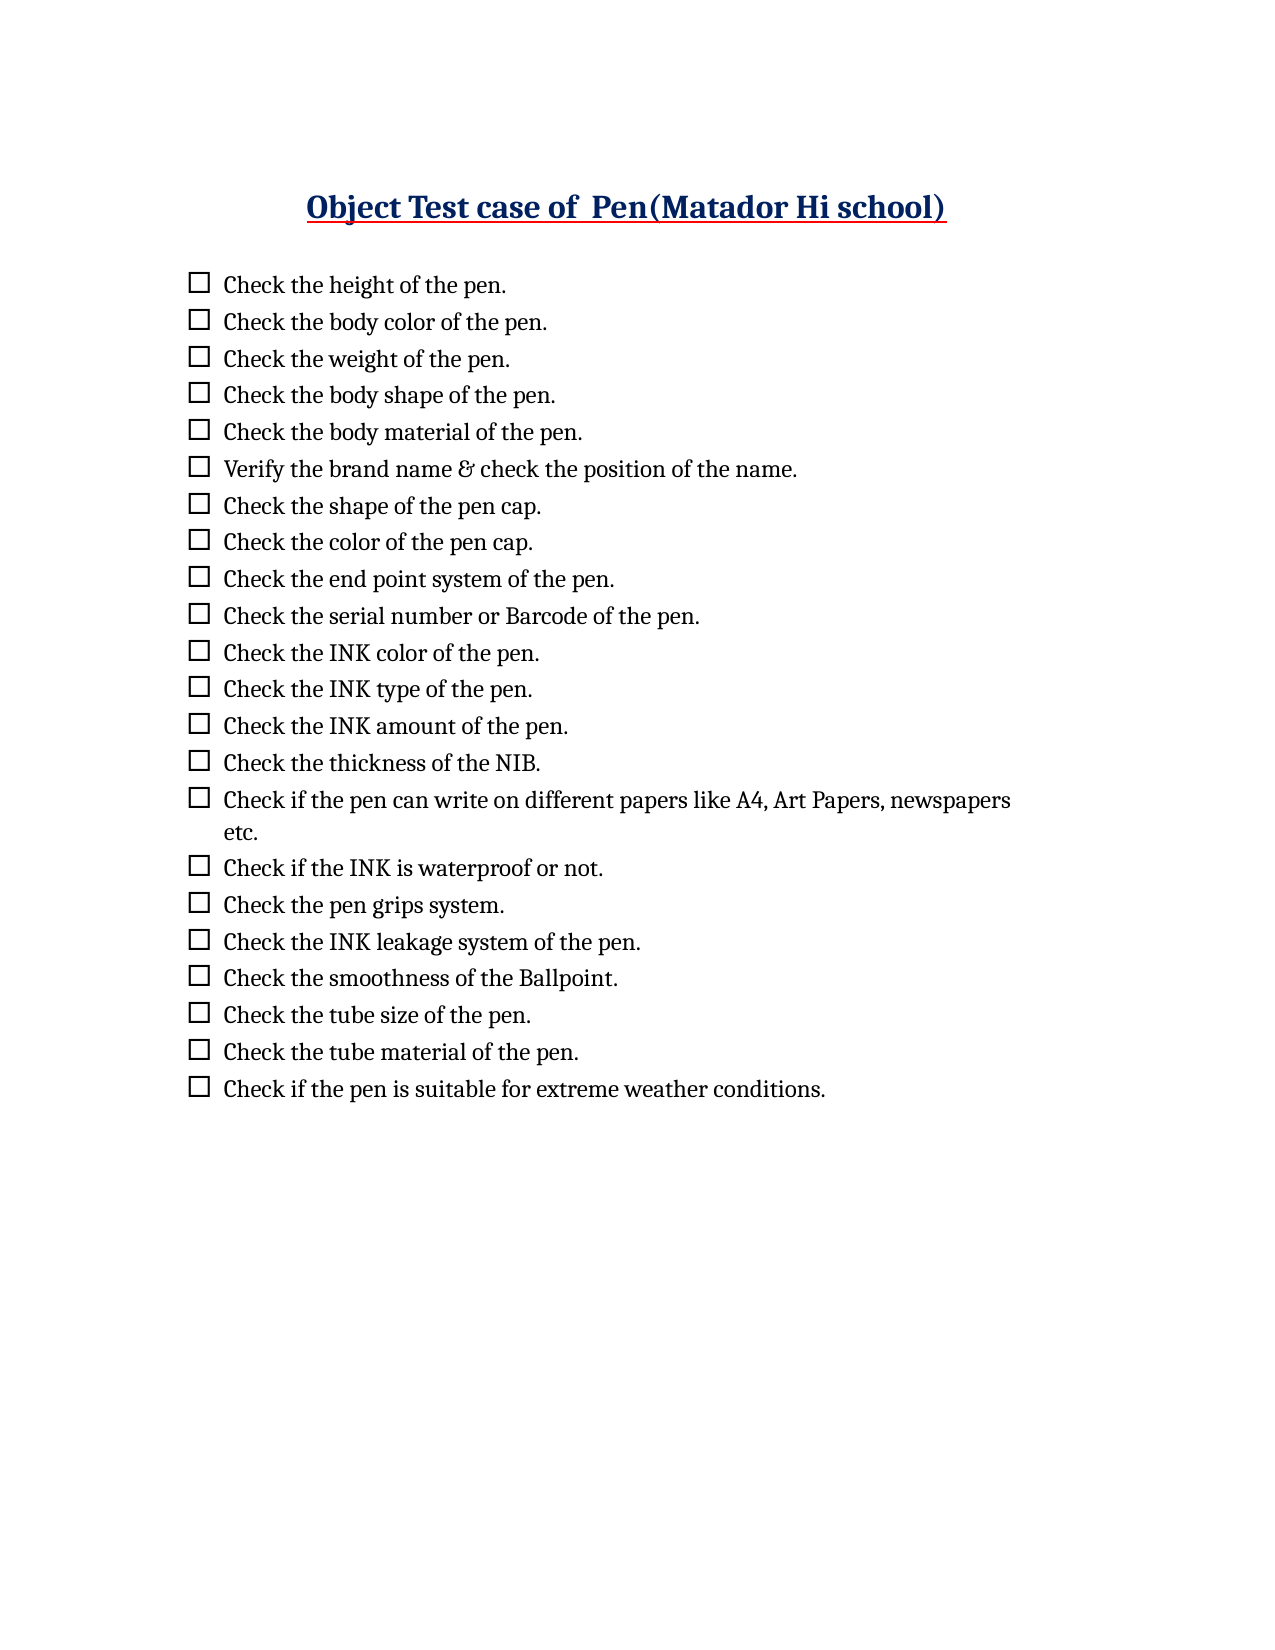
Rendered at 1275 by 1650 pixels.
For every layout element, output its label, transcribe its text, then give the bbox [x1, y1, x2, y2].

list Check the pen grips system. [186, 891, 1034, 920]
list Check the INK leakage system of the pen. [186, 928, 1034, 956]
list Verify the brand name & check the position of the name. [186, 455, 1034, 484]
list Check the tube material of the pen. [186, 1038, 1034, 1067]
list Check the serial number or Barcode of the pen. [186, 602, 1034, 631]
list Check the body color of the pen. [186, 308, 1034, 337]
list Check if the pen can write on different papers like A4, Art Papers, newspapers etc. [186, 786, 1034, 846]
text Object Test case of Pen(Matador Hi school) [306, 188, 1034, 227]
list Check the body material of the pen. [186, 418, 1034, 447]
list Check the smoothness of the Ballpoint. [186, 964, 1034, 993]
list Check the color of the pen cap. [186, 528, 1034, 557]
list Check if the INK is waterproof or not. [186, 854, 1034, 883]
list Check the INK color of the pen. [186, 639, 1034, 667]
list Check the height of the pen. [186, 271, 1034, 300]
list Check the end point system of the pen. [186, 565, 1034, 594]
list Check the body shape of the pen. [186, 381, 1034, 410]
list Check the INK amount of the pen. [186, 712, 1034, 741]
list Check if the pen is suitable for extreme weather conditions. [186, 1075, 1034, 1103]
list Check the tube size of the pen. [186, 1001, 1034, 1030]
list Check the INK type of the pen. [186, 675, 1034, 704]
list Check the thickness of the NIB. [186, 749, 1034, 778]
list Check the shape of the pen cap. [186, 492, 1034, 520]
list Check the weight of the pen. [186, 344, 1034, 373]
